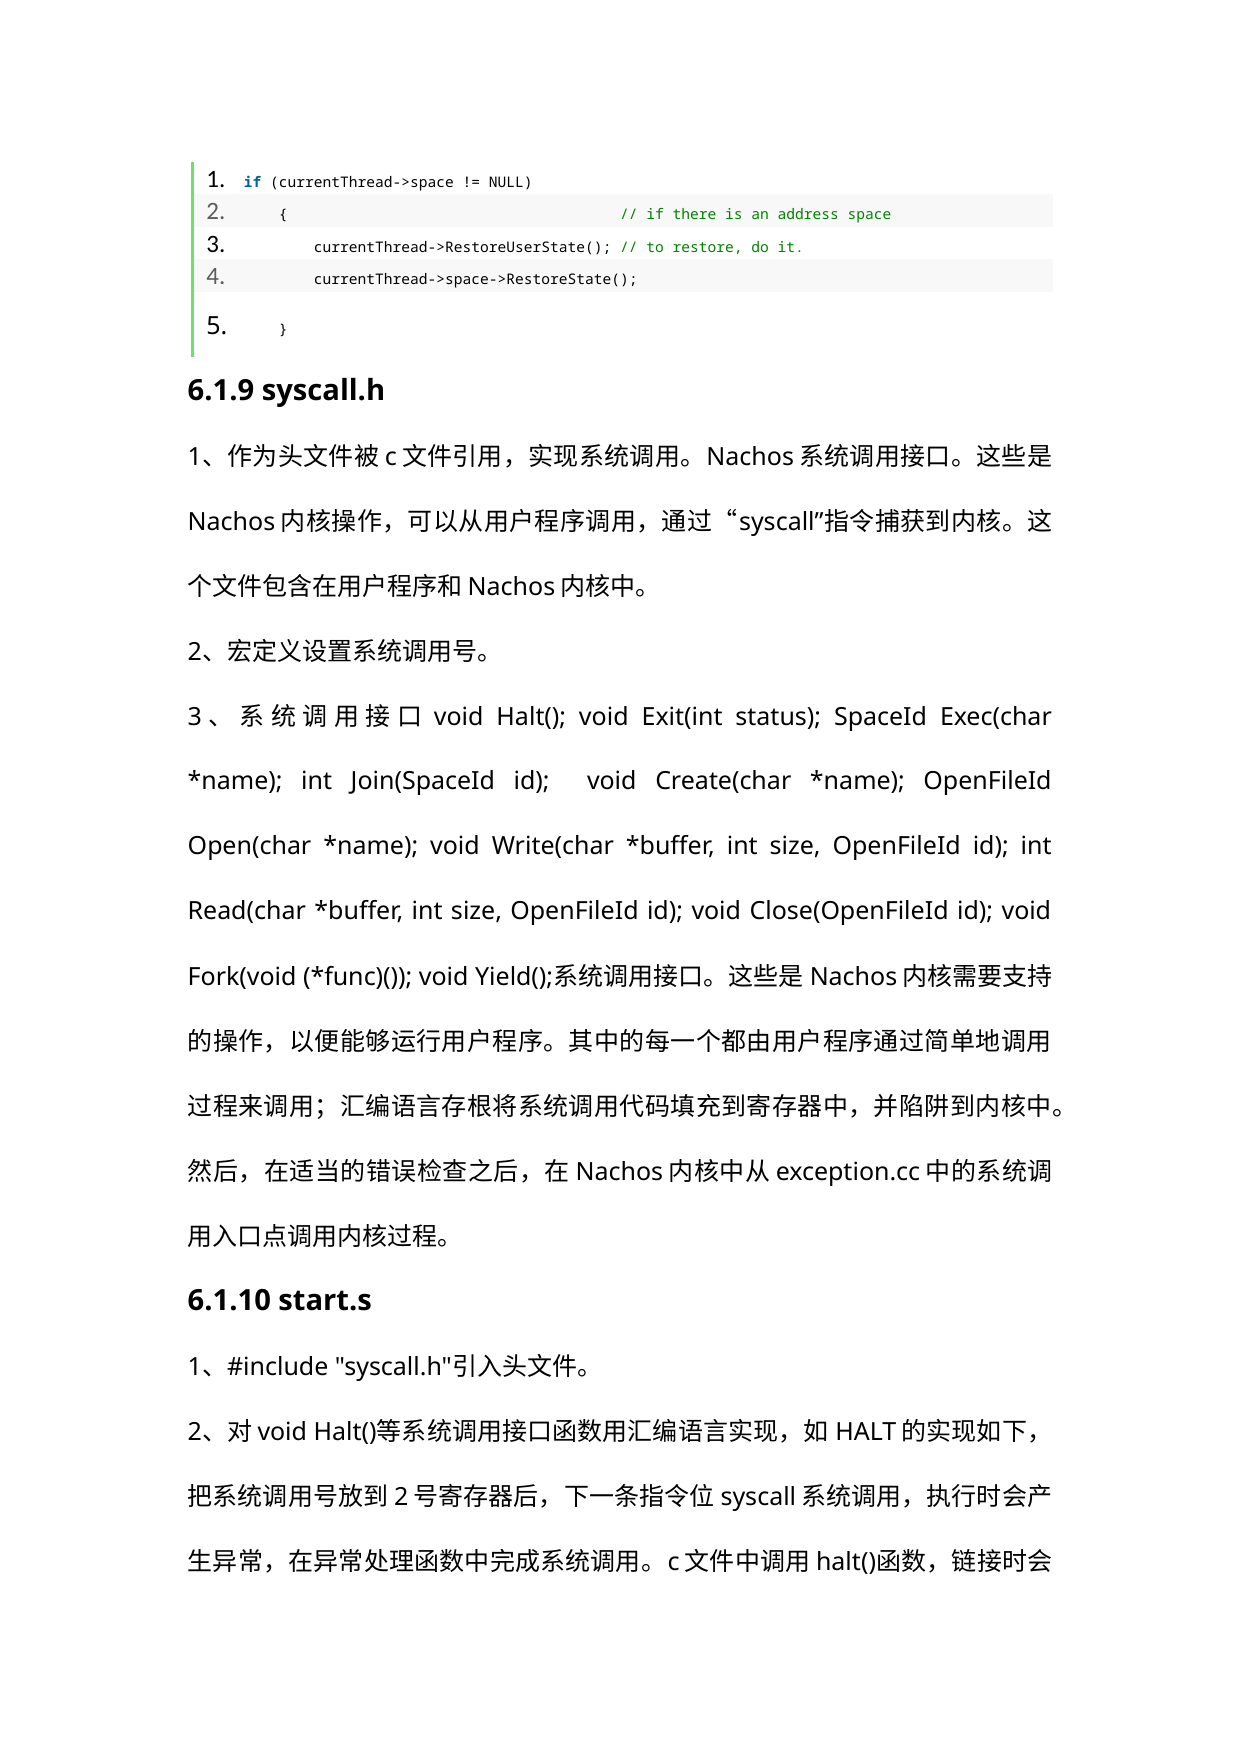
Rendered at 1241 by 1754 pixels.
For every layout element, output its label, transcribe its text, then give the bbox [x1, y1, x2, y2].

list 6.1.10 start.s [187, 1267, 1053, 1332]
list 1、作为头文件被c文件引用，实现系统调用。Nachos系统调用接口。这些是Nachos内核操作，可以从用户程序调用，通过“syscall”指令捕获到内核。这个文件包含在用户程序和Nachos内核中。 [187, 422, 1053, 617]
list { // if there is an address space [194, 194, 1053, 227]
list 3、系统调用接口void Halt(); void Exit(int status); SpaceId Exec(char *name); int Join(SpaceId id); void Create(char *name); OpenFileId Open(char *name); void Write(char *buffer, int size, OpenFileId id); int Read(char *buffer, int size, OpenFileId id); void Close(OpenFileId id); void Fork(void (*func)()); void Yield();系统调用接口。这些是Nachos内核需要支持的操作，以便能够运行用户程序。其中的每一个都由用户程序通过简单地调用过程来调用；汇编语言存根将系统调用代码填充到寄存器中，并陷阱到内核中。然后，在适当的错误检查之后，在Nachos内核中从exception.cc中的系统调用入口点调用内核过程。 [187, 682, 1053, 1267]
list 1、#include "syscall.h"引入头文件。 [187, 1332, 1053, 1397]
list if (currentThread->space != NULL) [194, 162, 1053, 194]
list 2、宏定义设置系统调用号。 [187, 617, 1053, 682]
list currentThread->RestoreUserState(); // to restore, do it. [194, 227, 1053, 259]
list 6.1.9 syscall.h [187, 357, 1053, 422]
list currentThread->space->RestoreState(); [194, 259, 1053, 292]
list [187, 1397, 1053, 1592]
list } [194, 292, 1053, 357]
